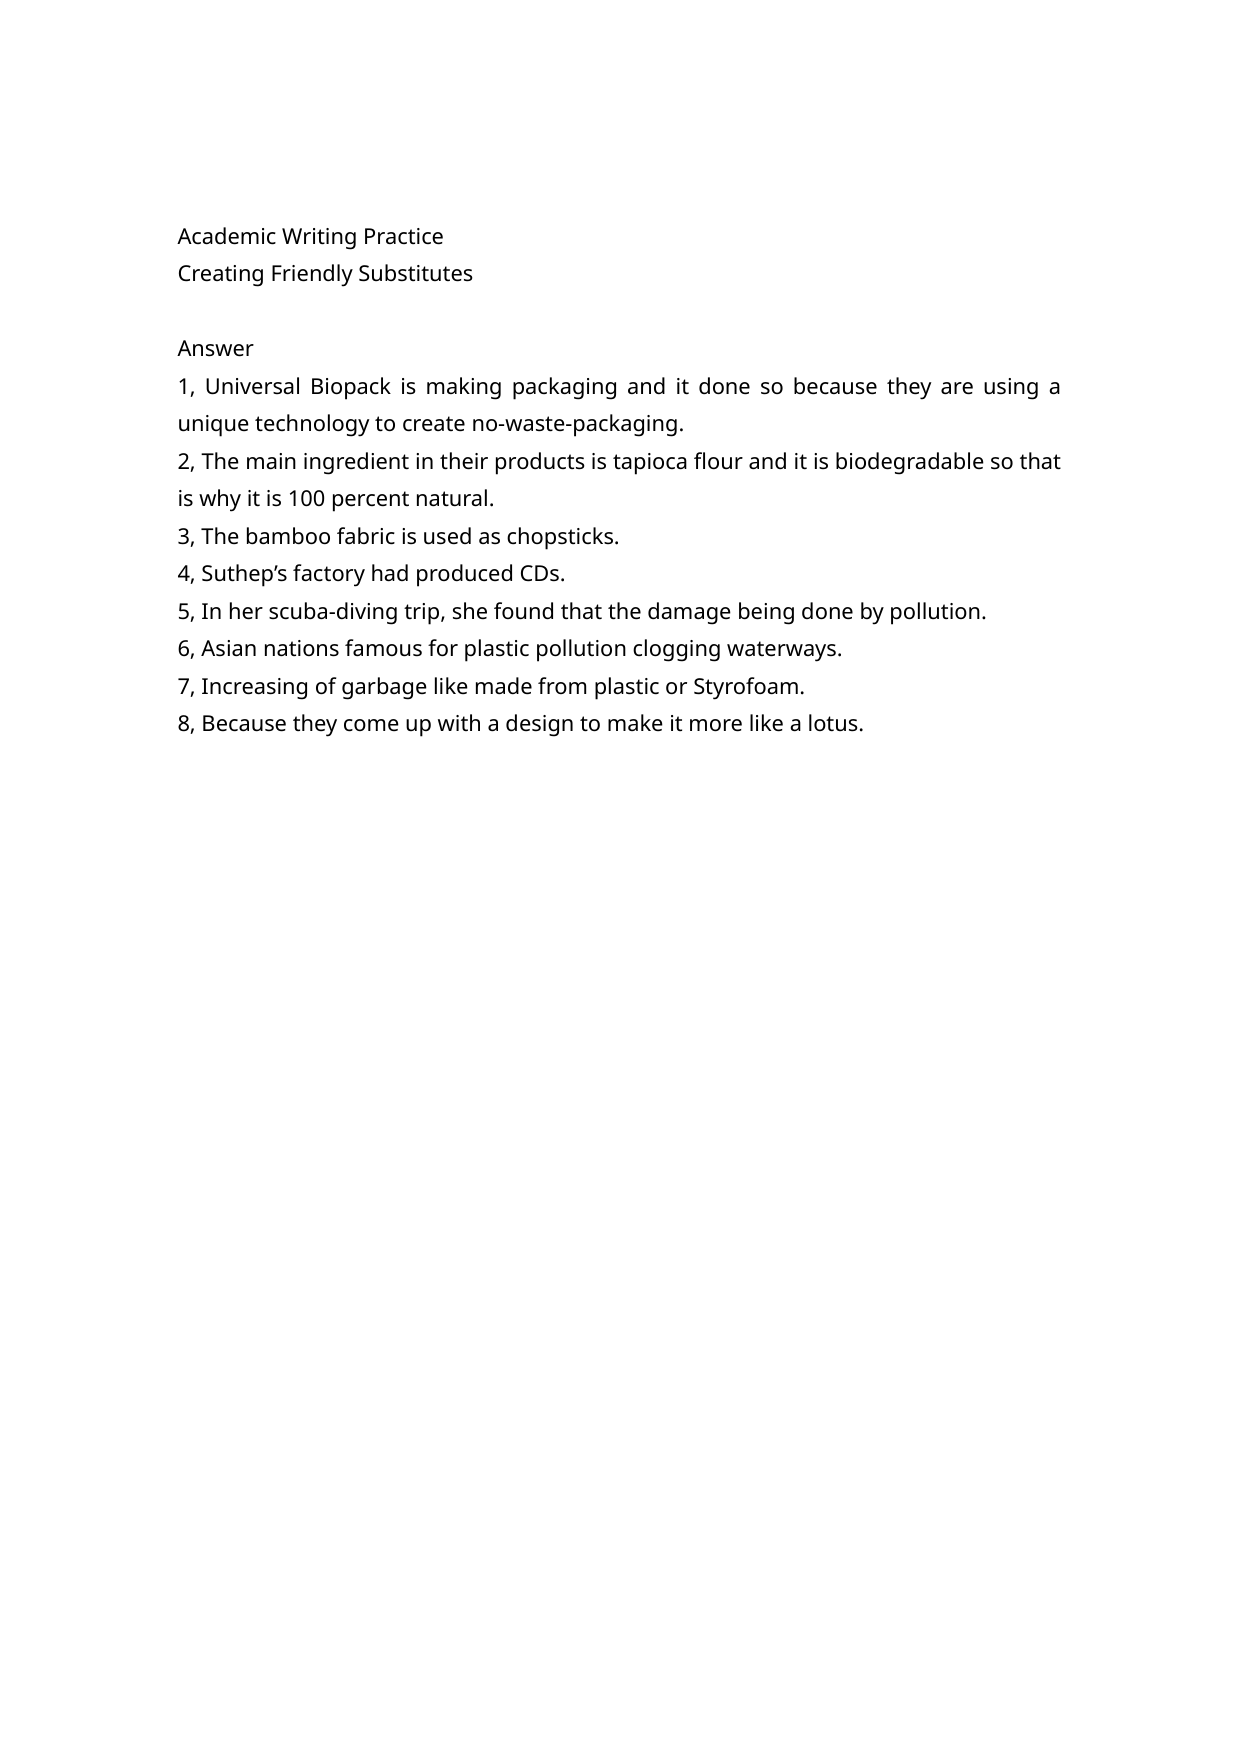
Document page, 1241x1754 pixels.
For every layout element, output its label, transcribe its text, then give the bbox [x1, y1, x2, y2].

text 2, The main ingredient in their products is tapioca flour and it is biodegradable so that is why it is 100 percent natural. [177, 442, 1063, 517]
text 6, Asian nations famous for plastic pollution clogging waterways. [177, 629, 1063, 667]
text Answer [177, 329, 1063, 367]
text 5, In her scuba-diving trip, she found that the damage being done by pollution. [177, 592, 1063, 629]
text 4, Suthep’s factory had produced CDs. [177, 554, 1063, 592]
text Creating Friendly Substitutes [177, 254, 1063, 292]
text 1, Universal Biopack is making packaging and it done so because they are using a unique technology to create no-waste-packaging. [177, 367, 1063, 442]
text Academic Writing Practice [177, 217, 1063, 254]
text 7, Increasing of garbage like made from plastic or Styrofoam. [177, 667, 1063, 704]
text 3, The bamboo fabric is used as chopsticks. [177, 517, 1063, 554]
text 8, Because they come up with a design to make it more like a lotus. [177, 704, 1063, 742]
